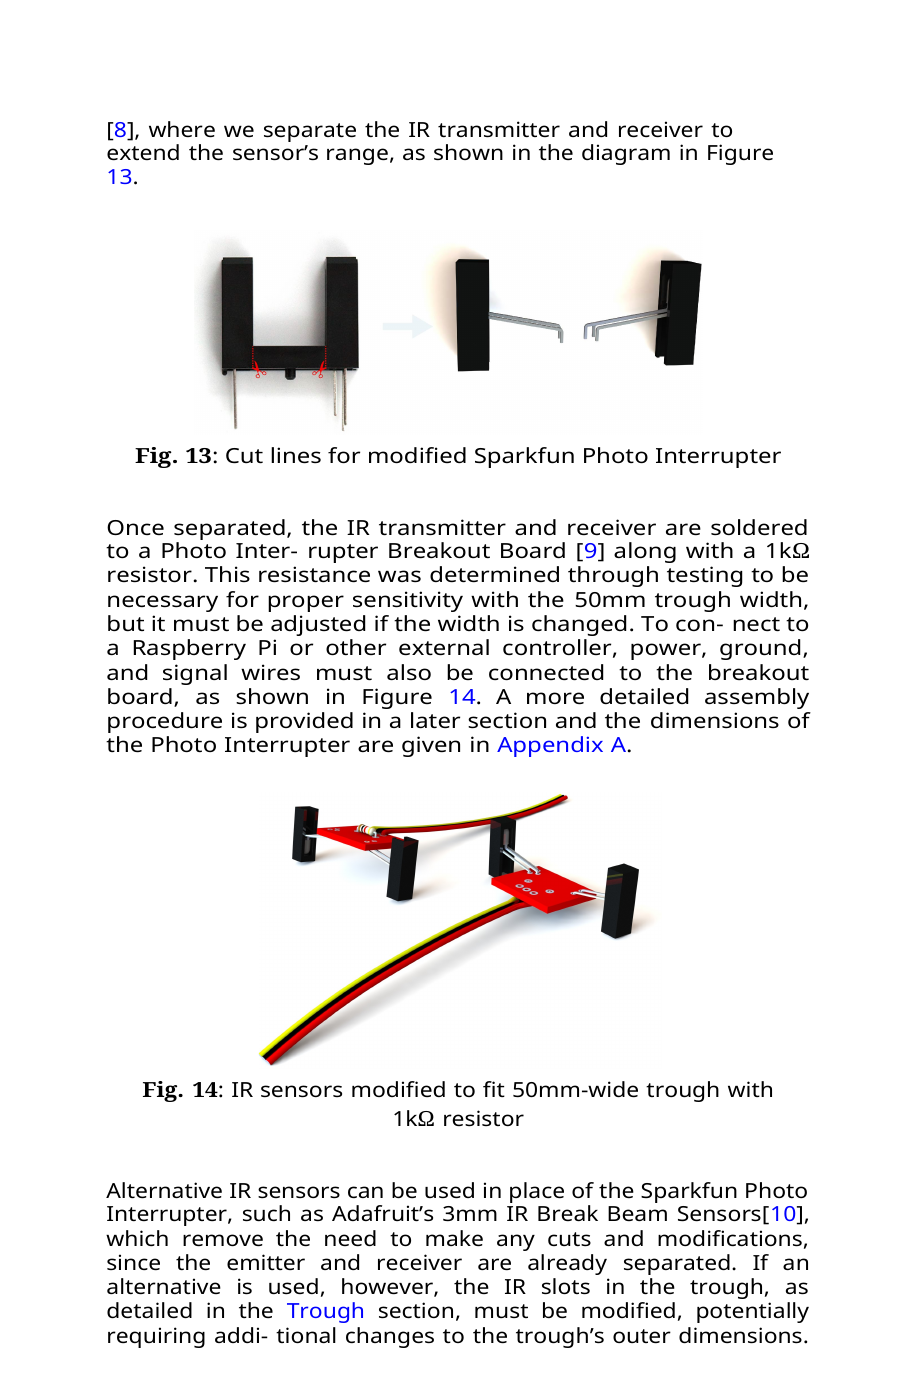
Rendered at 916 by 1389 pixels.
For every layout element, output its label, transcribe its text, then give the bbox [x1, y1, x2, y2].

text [106, 1179, 810, 1349]
text Once separated, the IR transmitter and receiver are soldered to a Photo Inter- rupter Breakout Board [9] along with a 1kΩ resistor. This resistance was determined through testing to be necessary for proper sensitivity with the 50mm trough width, but it must be adjusted if the width is changed. To con- nect to a Raspberry Pi or other external controller, power, ground, and signal wires must also be connected to the breakout board, as shown in Figure 14. A more detailed assembly procedure is provided in a later section and the dimensions of the Photo Interrupter are given in Appendix A. [106, 516, 810, 759]
text [8], where we separate the IR transmitter and receiver to extend the sensor’s range, as shown in the diagram in Figure 13. [106, 118, 810, 190]
picture [194, 230, 703, 435]
picture [258, 792, 662, 1069]
